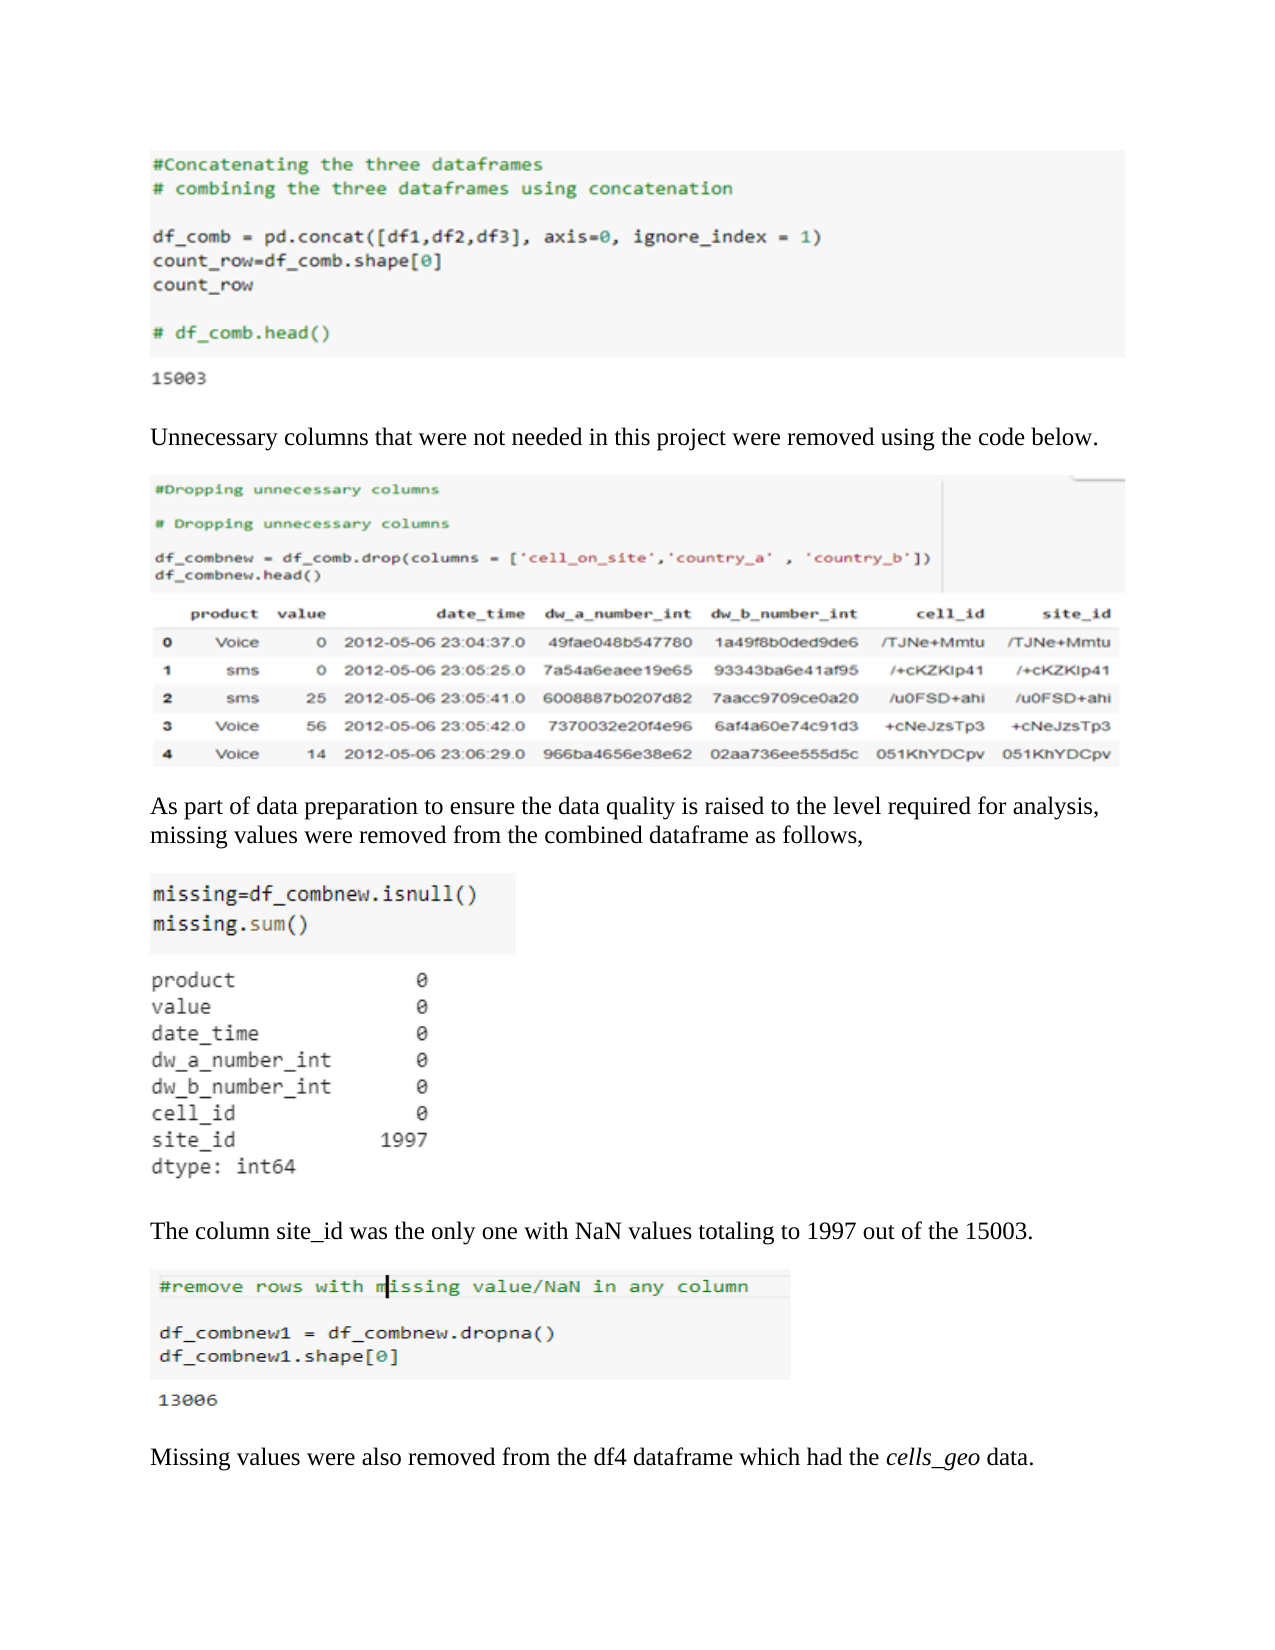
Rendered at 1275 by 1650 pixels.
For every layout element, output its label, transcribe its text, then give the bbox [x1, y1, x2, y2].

picture [150, 873, 516, 1191]
text Unnecessary columns that were not needed in this project were removed using the code below. [150, 422, 1125, 451]
picture [150, 150, 1125, 397]
picture [150, 1269, 791, 1418]
text The column site_id was the only one with NaN values totaling to 1997 out of the 15003. [150, 1216, 1125, 1245]
text As part of data preparation to ensure the data quality is raised to the level required for analysis, missing values were removed from the combined dataframe as follows, [150, 791, 1125, 849]
picture [150, 475, 1125, 767]
text Missing values were also removed from the df4 dataframe which had the cells_geo data. [150, 1442, 1125, 1471]
